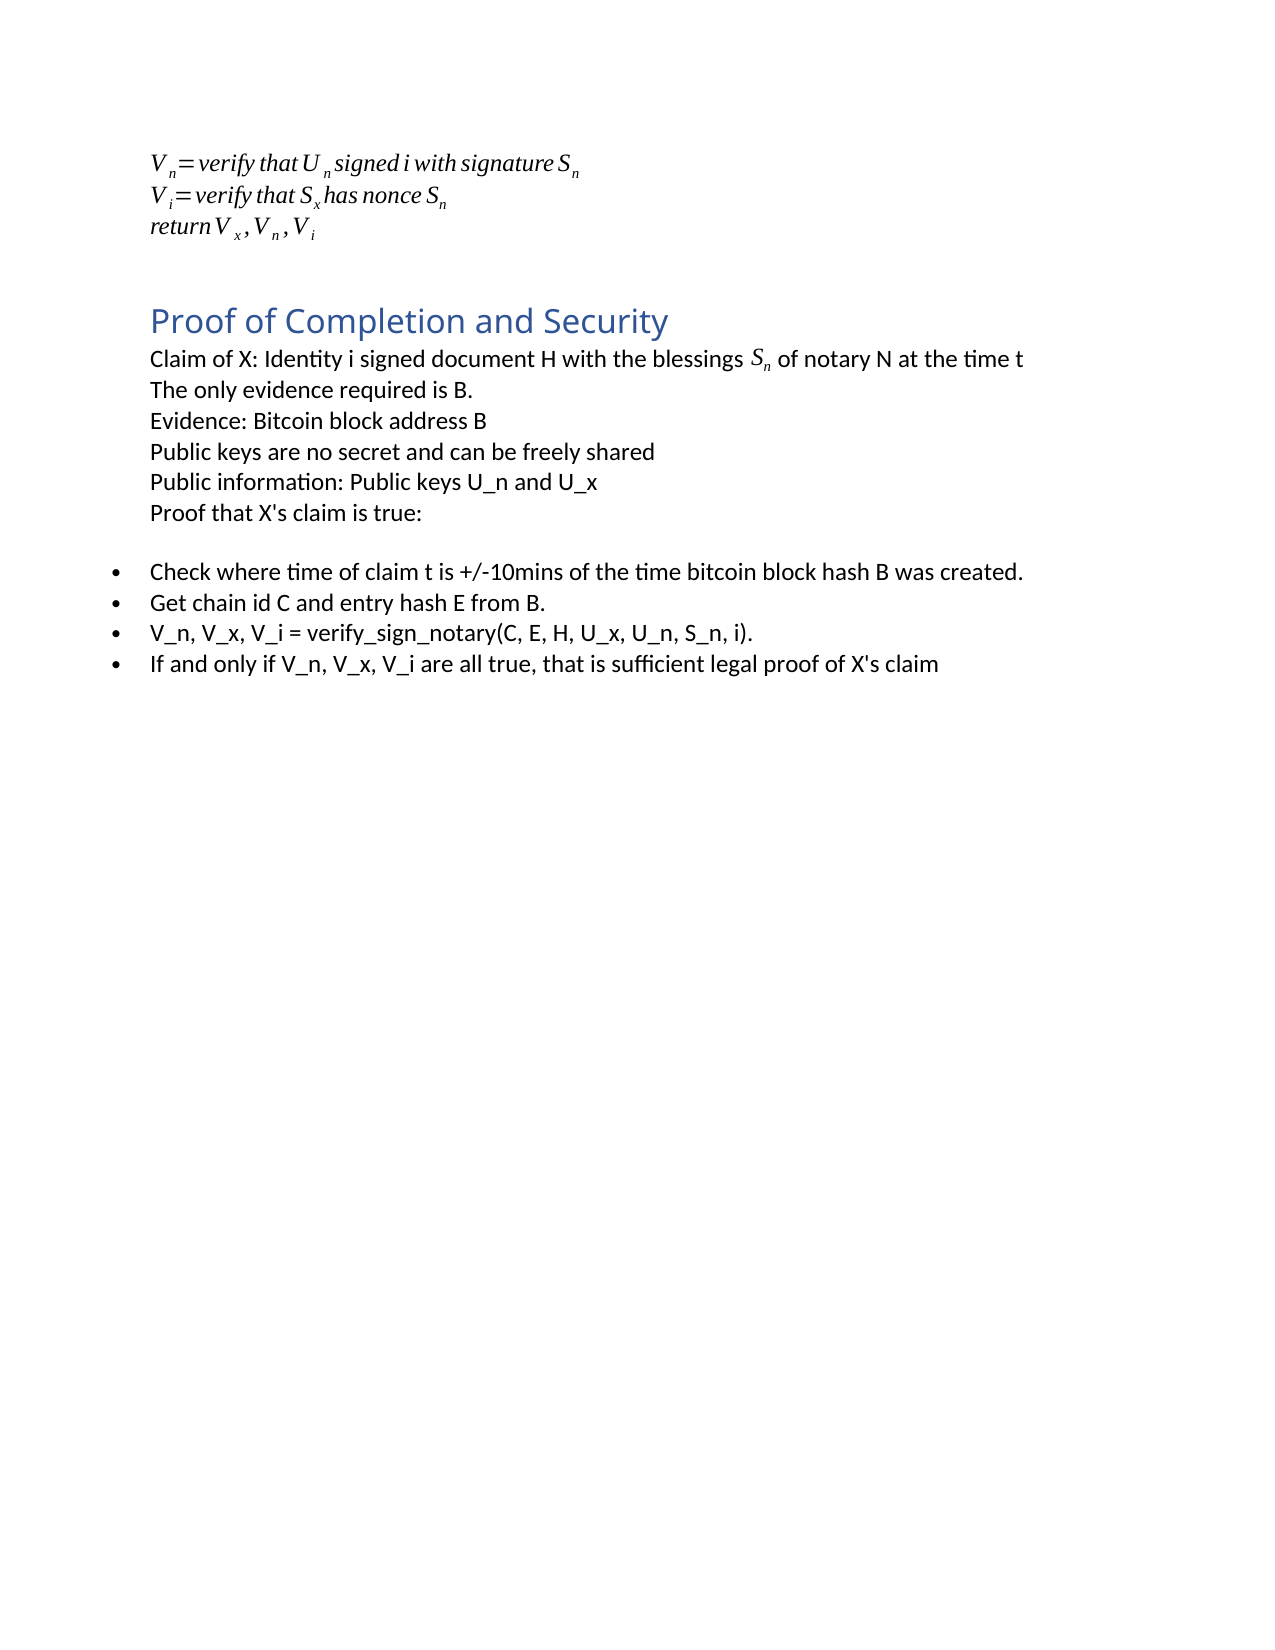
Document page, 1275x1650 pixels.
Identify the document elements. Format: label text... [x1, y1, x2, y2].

text Public keys are no secret and can be freely shared [150, 436, 1125, 466]
list Check where time of claim t is +/-10mins of the time bitcoin block hash B was created. [112, 556, 1125, 587]
text Evidence: Bitcoin block address B [150, 405, 1125, 436]
list If and only if V_n, V_x, V_i are all true, that is sufficient legal proof of X's claim [112, 648, 1125, 678]
text The only evidence required is B. [150, 374, 1125, 405]
text Claim of X: Identity i signed document H with the blessings of notary N at the time t [150, 343, 1125, 374]
list V_n, V_x, V_i = verify_sign_notary(C, E, H, U_x, U_n, S_n, i). [112, 617, 1125, 648]
list Get chain id C and entry hash E from B. [112, 587, 1125, 617]
subtitle Proof of Completion and Security [150, 298, 1125, 343]
text Proof that X's claim is true: [150, 497, 1125, 527]
text Public information: Public keys U_n and U_x [150, 466, 1125, 497]
